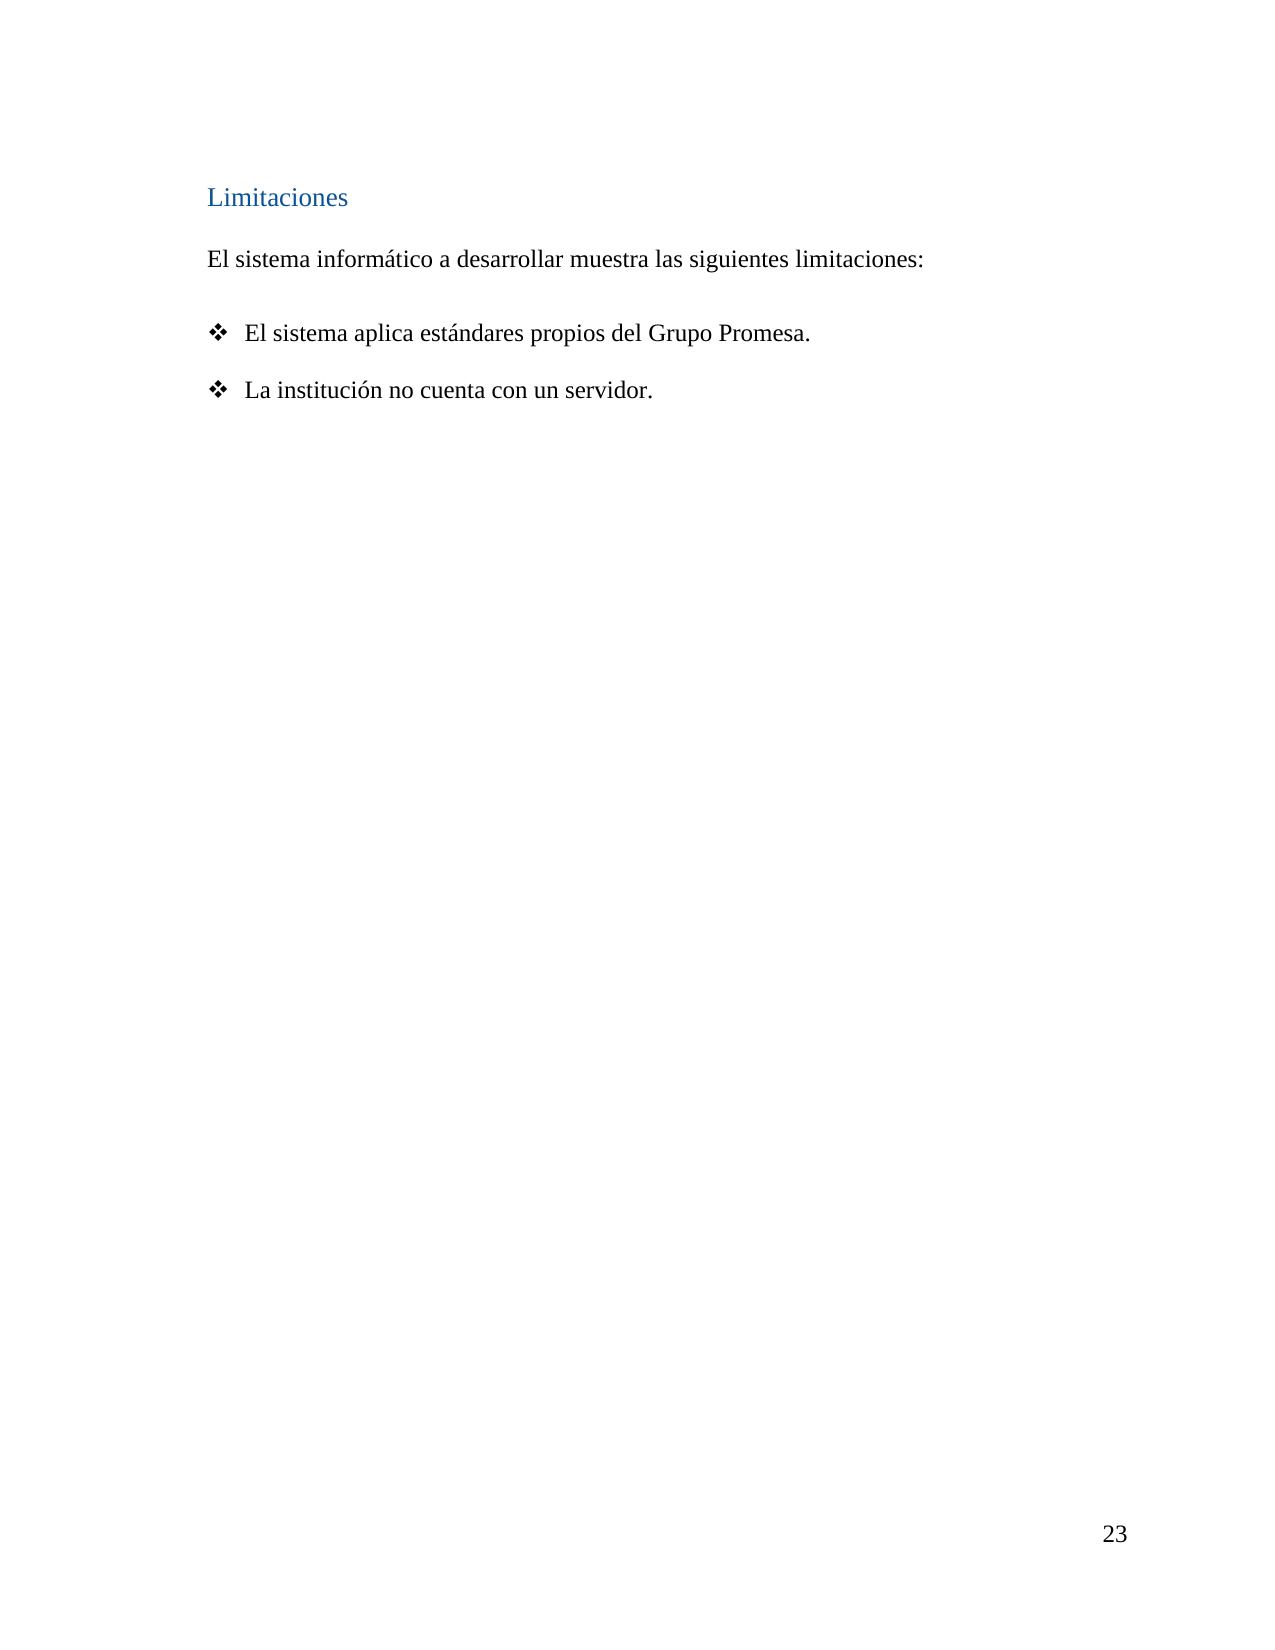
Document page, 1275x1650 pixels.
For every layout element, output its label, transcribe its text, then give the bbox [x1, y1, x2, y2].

text El sistema informático a desarrollar muestra las siguientes limitaciones: [207, 244, 1127, 272]
list La institución no cuenta con un servidor. [207, 375, 1127, 404]
list El sistema aplica estándares propios del Grupo Promesa. [207, 318, 1127, 347]
text Limitaciones [207, 181, 1127, 212]
